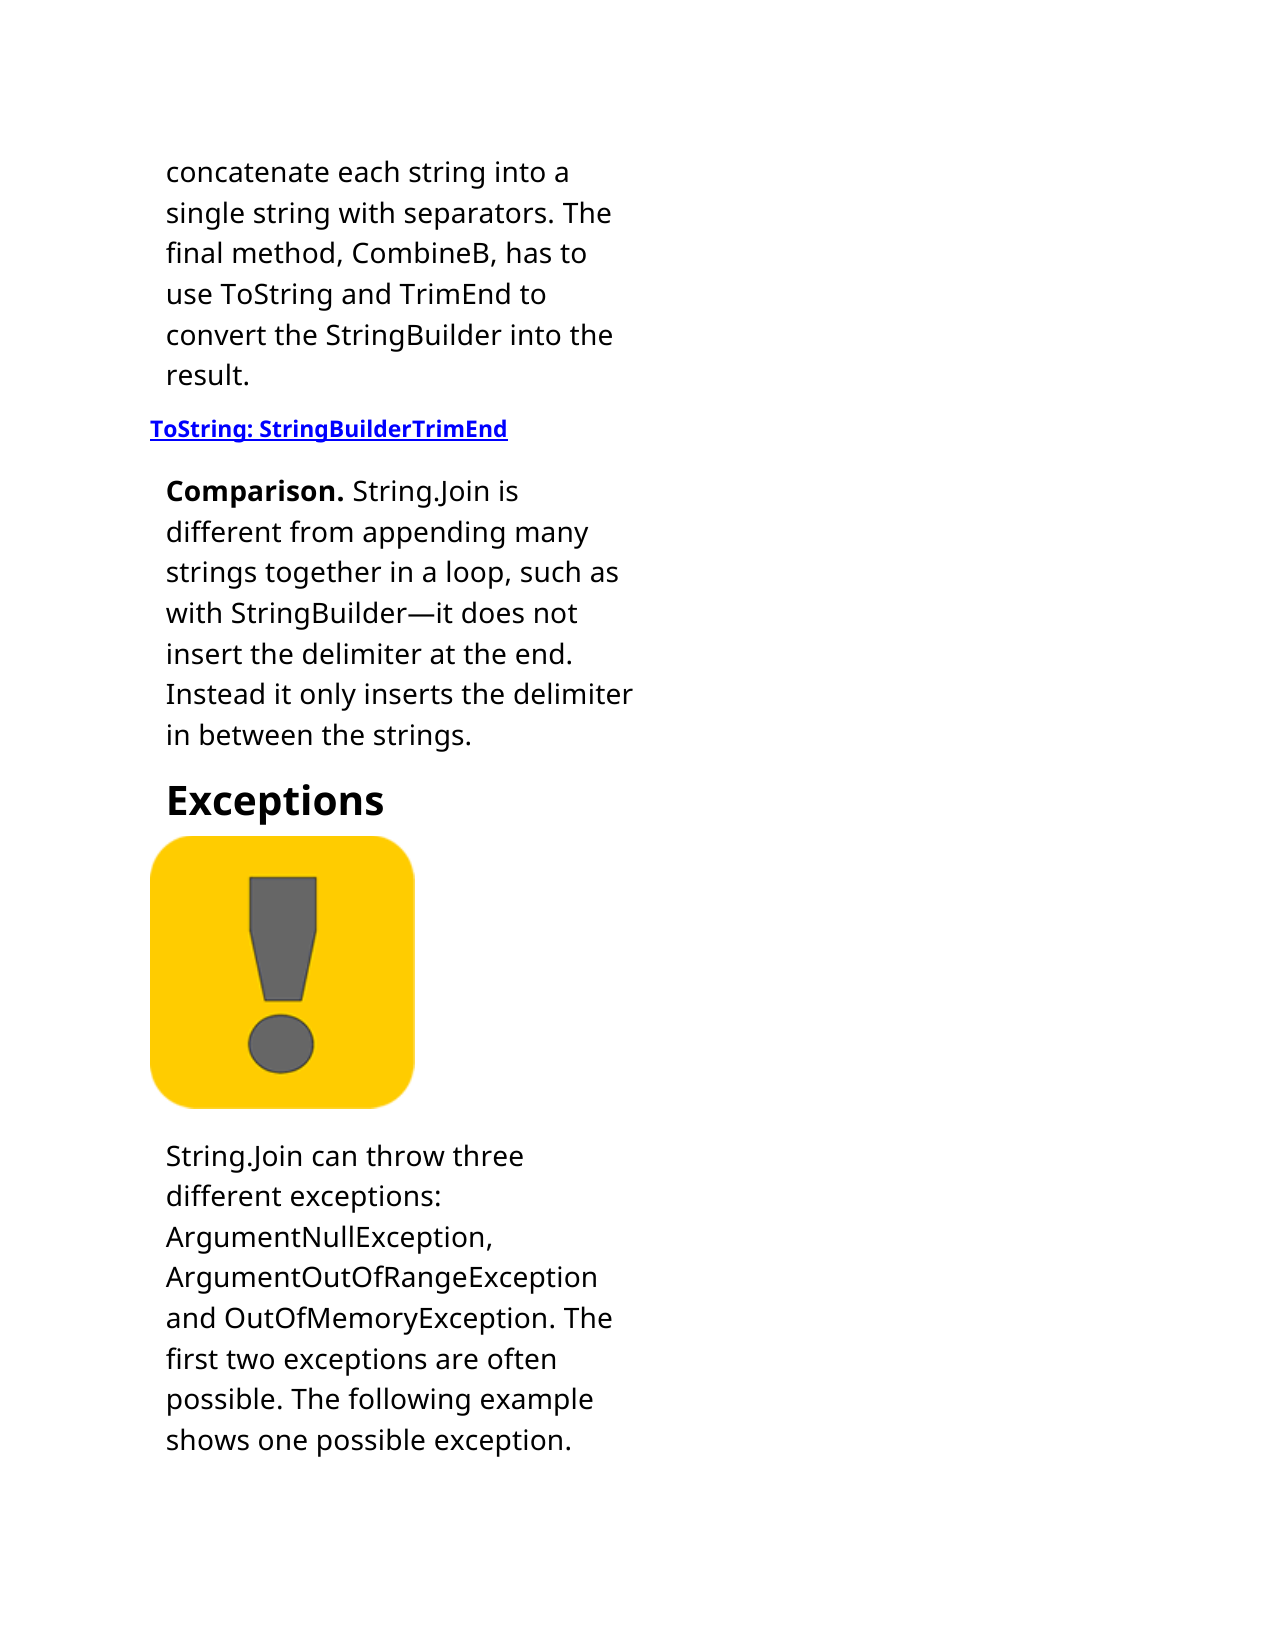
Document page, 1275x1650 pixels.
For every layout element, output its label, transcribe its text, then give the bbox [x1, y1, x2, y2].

subtitle Exceptions [166, 772, 1109, 828]
text ToString: StringBuilderTrimEnd [150, 412, 1125, 444]
picture [150, 836, 415, 1109]
text Comparison. String.Join is different from appending many strings together in a loop, such as with StringBuilder—it does not insert the delimiter at the end. Instead it only inserts the delimiter in between the strings. [166, 469, 641, 754]
text String.Join can throw three different exceptions: ArgumentNullException, ArgumentOutOfRangeException and OutOfMemoryException. The first two exceptions are often possible. The following example shows one possible exception. [166, 1134, 641, 1459]
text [166, 150, 641, 394]
